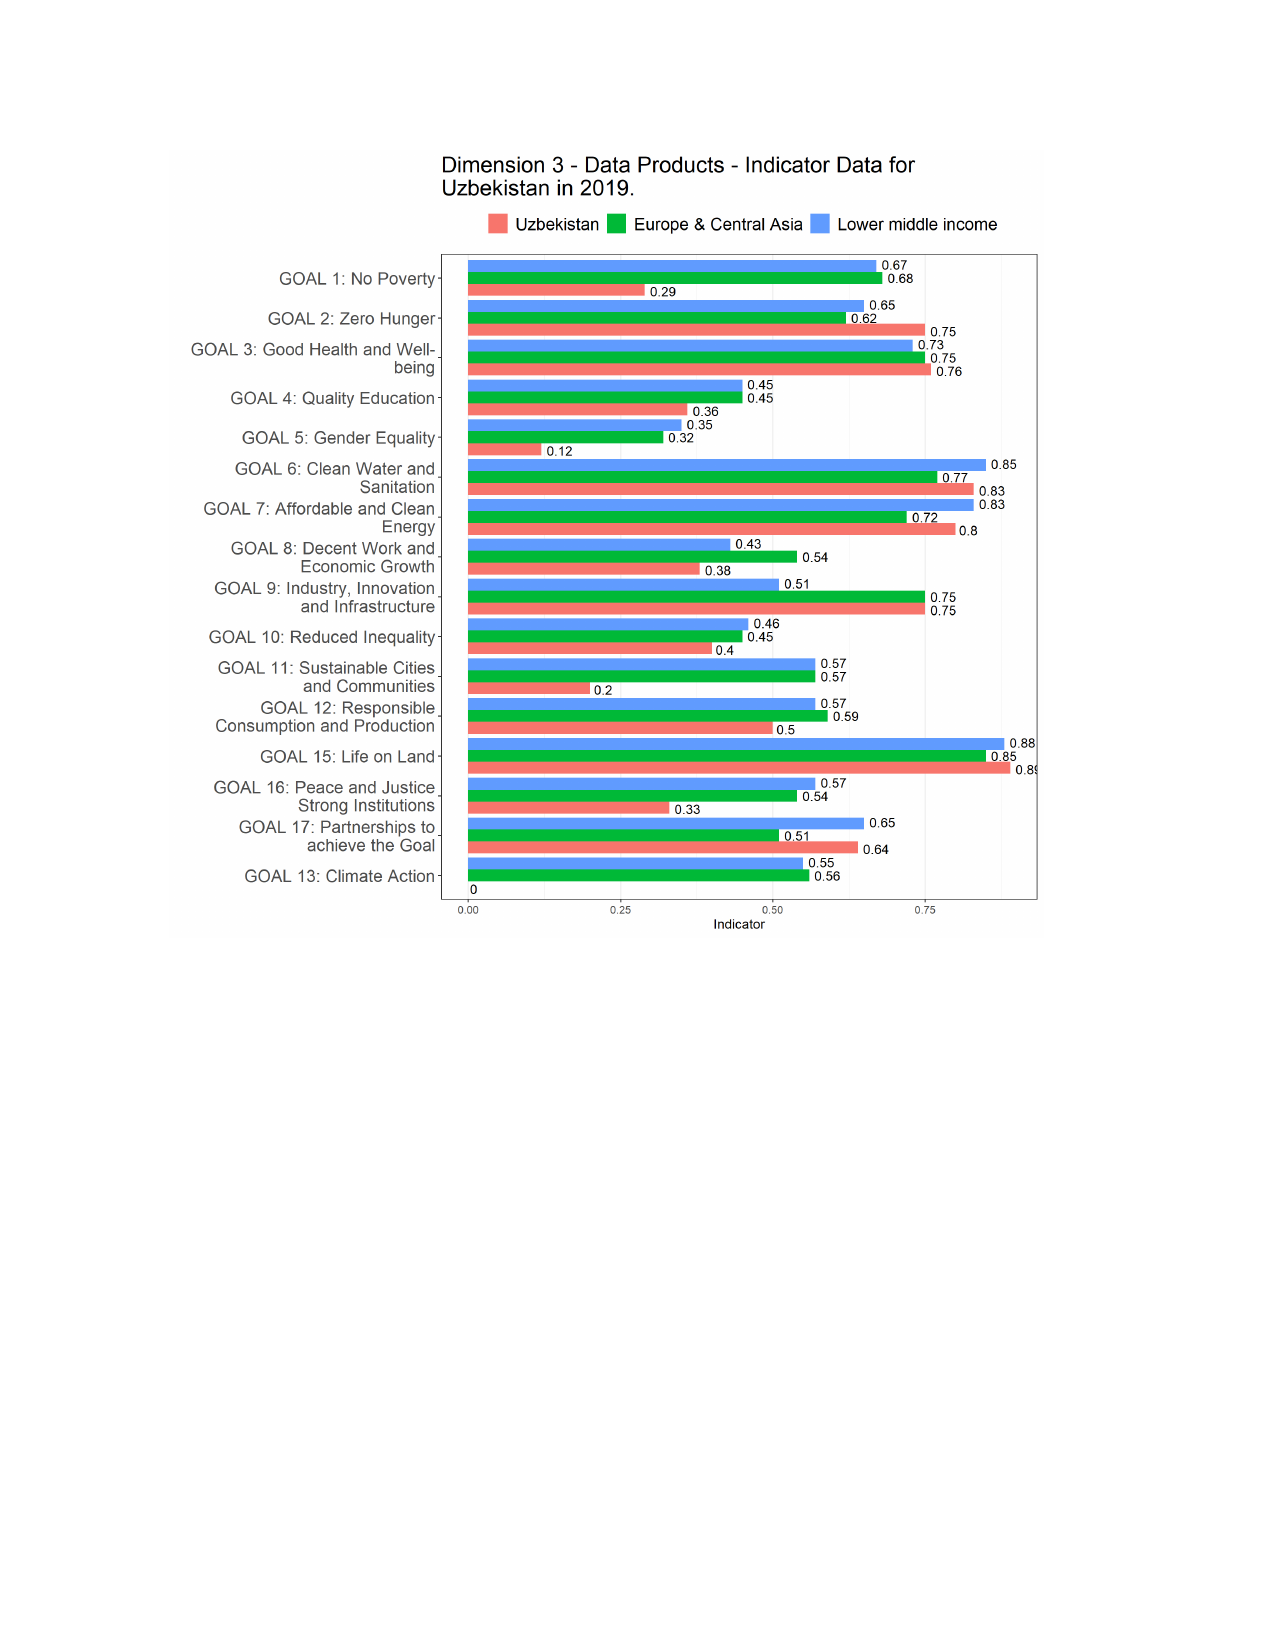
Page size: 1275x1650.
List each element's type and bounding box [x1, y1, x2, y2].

picture [168, 150, 1044, 938]
